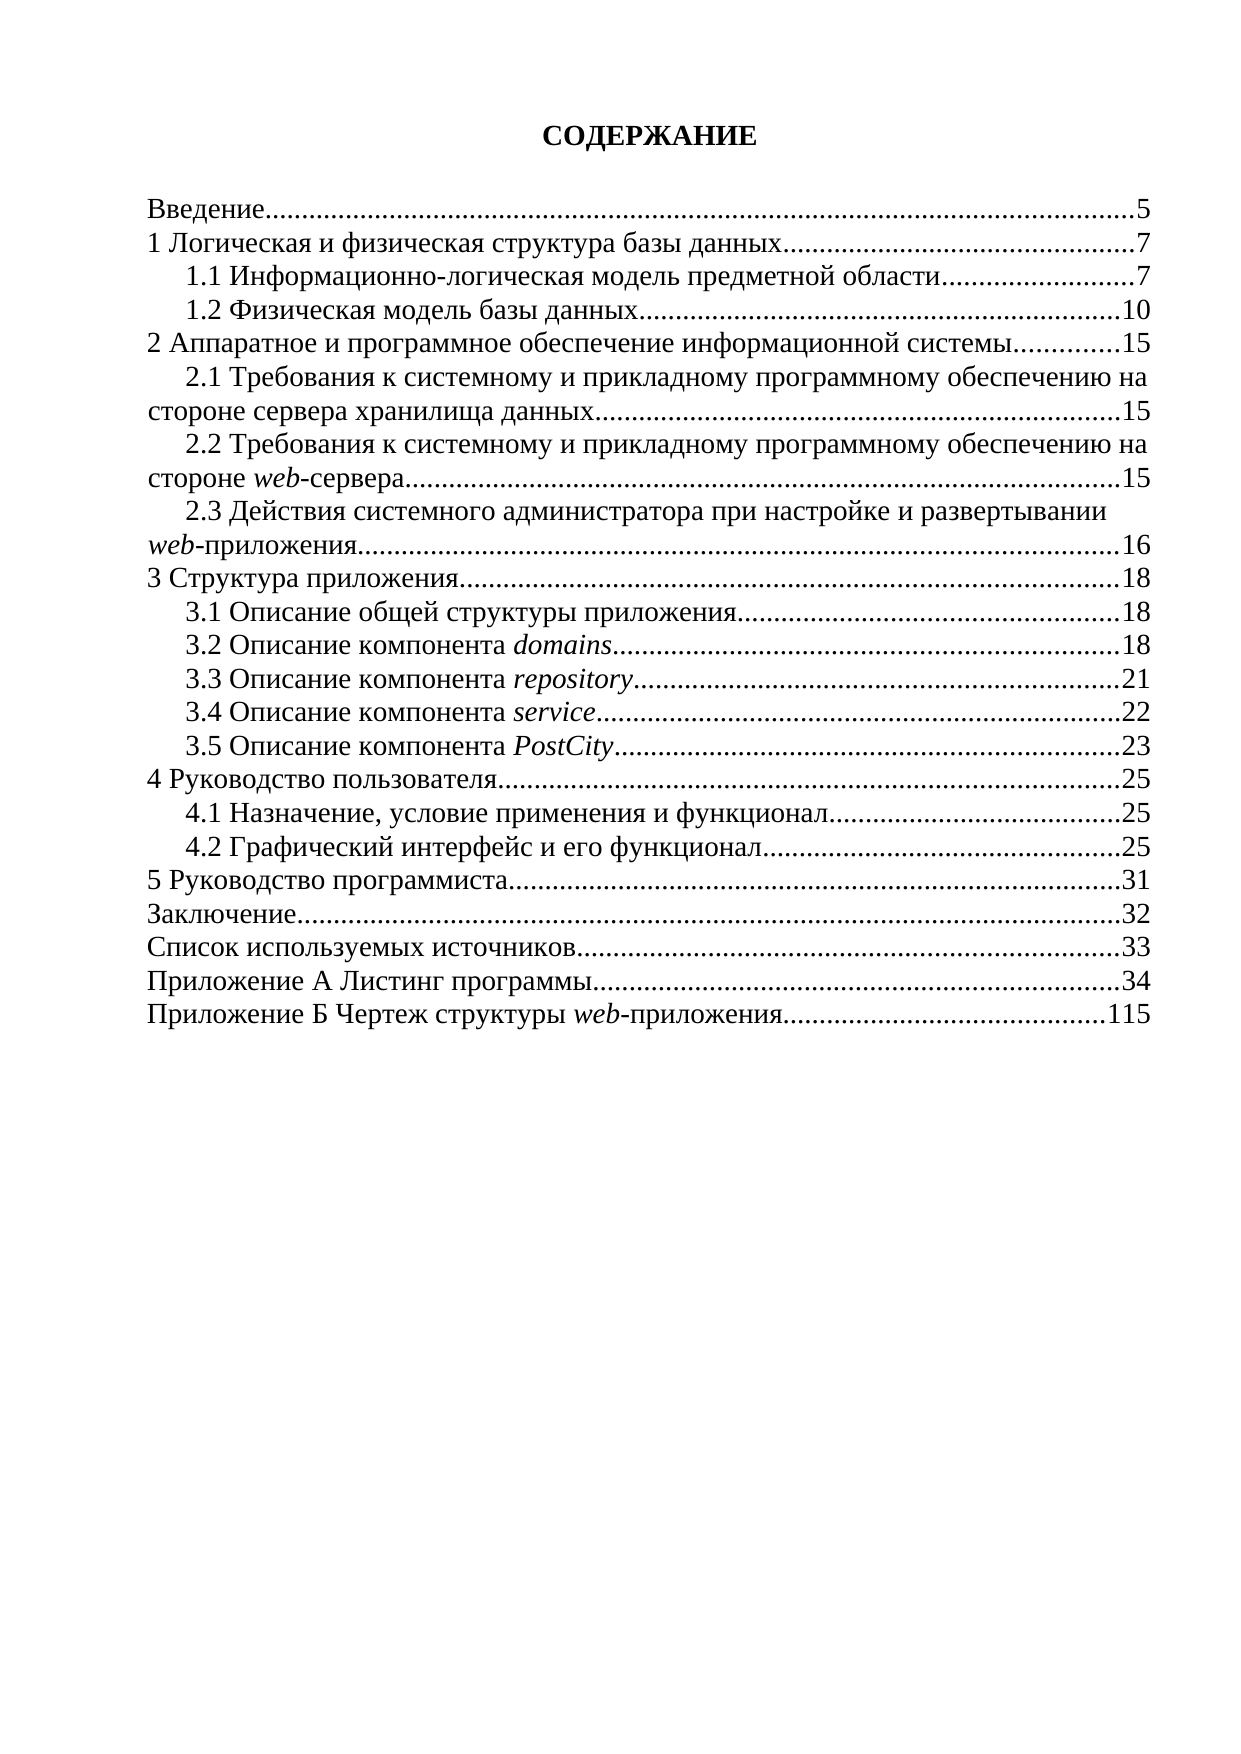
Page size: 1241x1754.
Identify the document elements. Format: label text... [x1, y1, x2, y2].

text СОДЕРЖАНИЕ [148, 118, 1152, 152]
